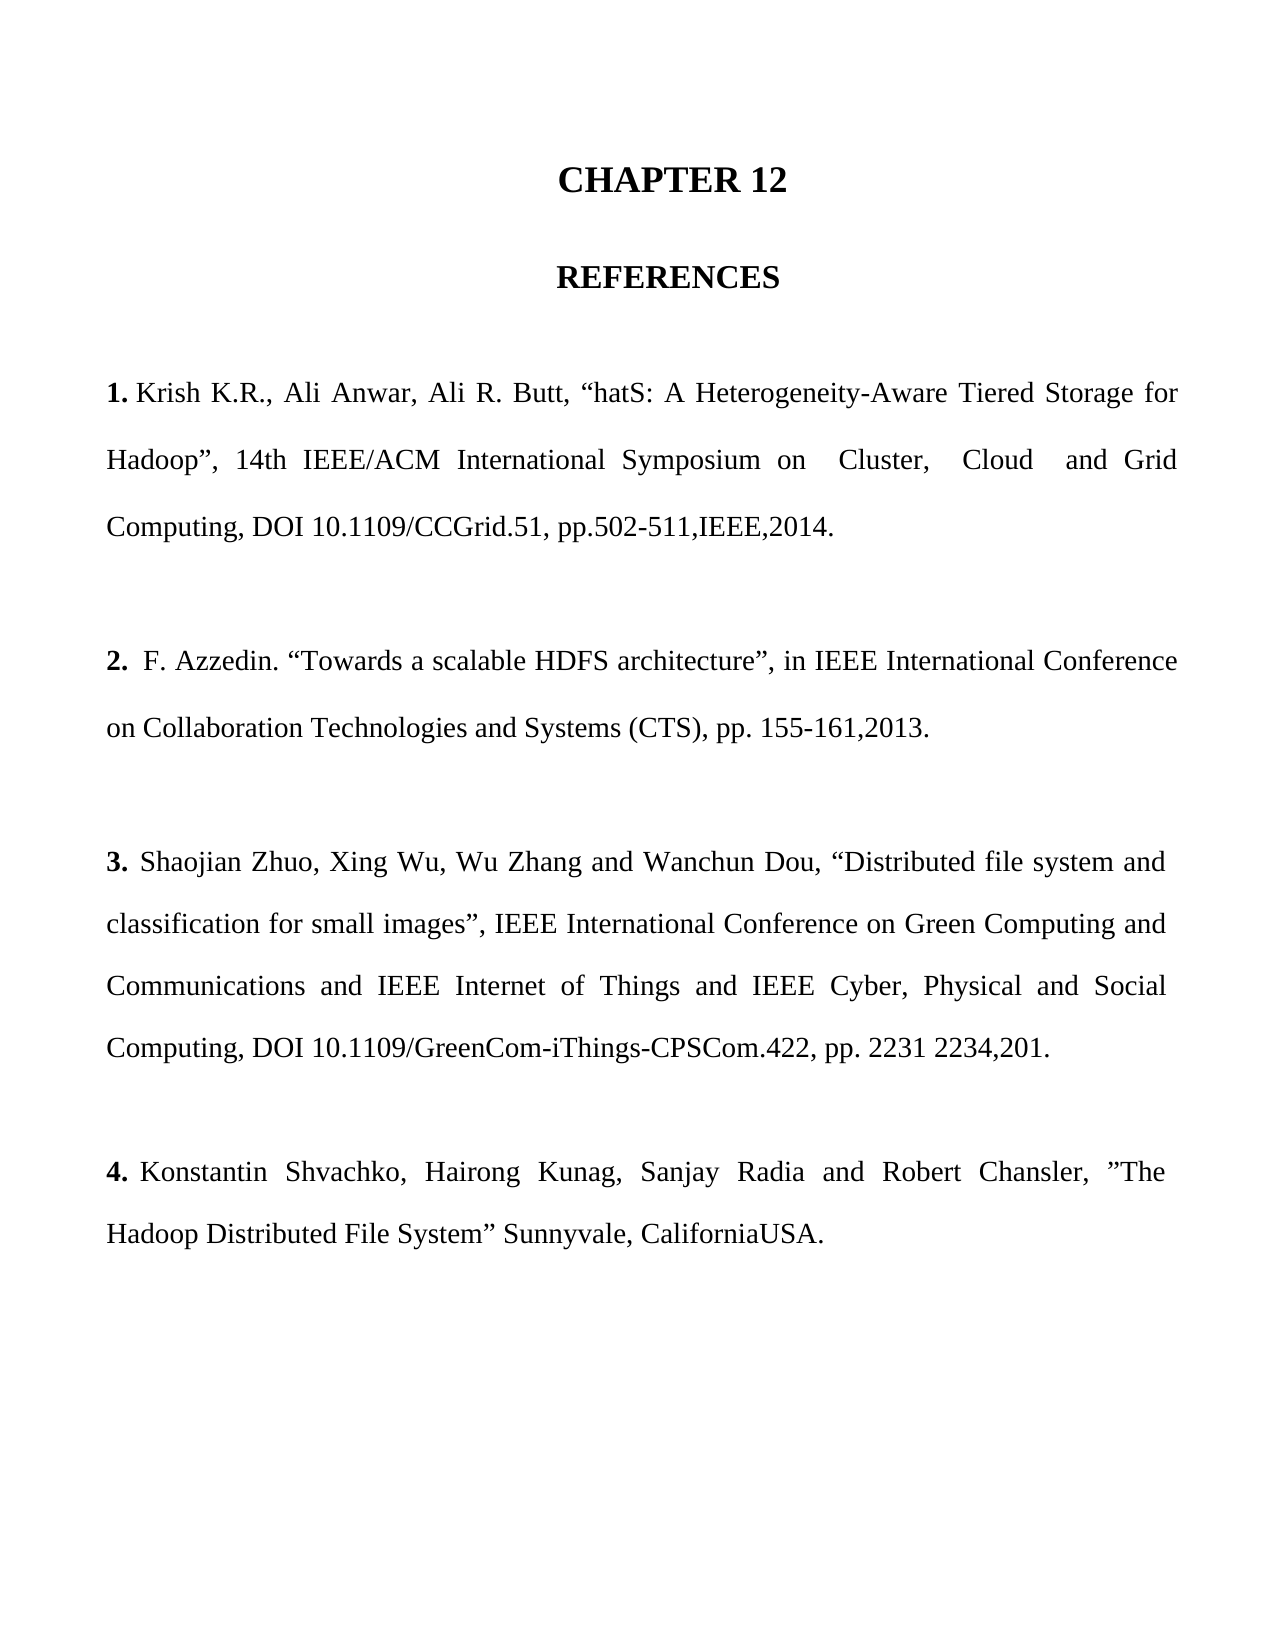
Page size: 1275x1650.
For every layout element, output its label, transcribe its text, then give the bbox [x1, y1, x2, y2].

subtitle REFERENCES [255, 258, 1081, 296]
list Shaojian Zhuo, Xing Wu, Wu Zhang and Wanchun Dou, “Distributed file system and classification for small images”, IEEE International Conference on Green Computing and Communications and IEEE Internet of Things and IEEE Cyber, Physical and Social Computing, DOI 10.1109/GreenCom-iThings-CPSCom.422, pp. 2231 2234,201. [106, 844, 1167, 1063]
list Krish K.R., Ali Anwar, Ali R. Butt, “hatS: A Heterogeneity-Aware Tiered Storage for Hadoop”, 14th IEEE/ACM International Symposium on Cluster, Cloud and Grid Computing, DOI 10.1109/CCGrid.51, pp.502-511,IEEE,2014. [106, 375, 1179, 543]
list Konstantin Shvachko, Hairong Kunag, Sanjay Radia and Robert Chansler, ”The Hadoop Distributed File System” Sunnyvale, CaliforniaUSA. [106, 1154, 1167, 1249]
subtitle CHAPTER 12 [255, 157, 1089, 200]
list F. Azzedin. “Towards a scalable HDFS architecture”, in IEEE International Conference on Collaboration Technologies and Systems (CTS), pp. 155-161,2013. [106, 643, 1179, 744]
